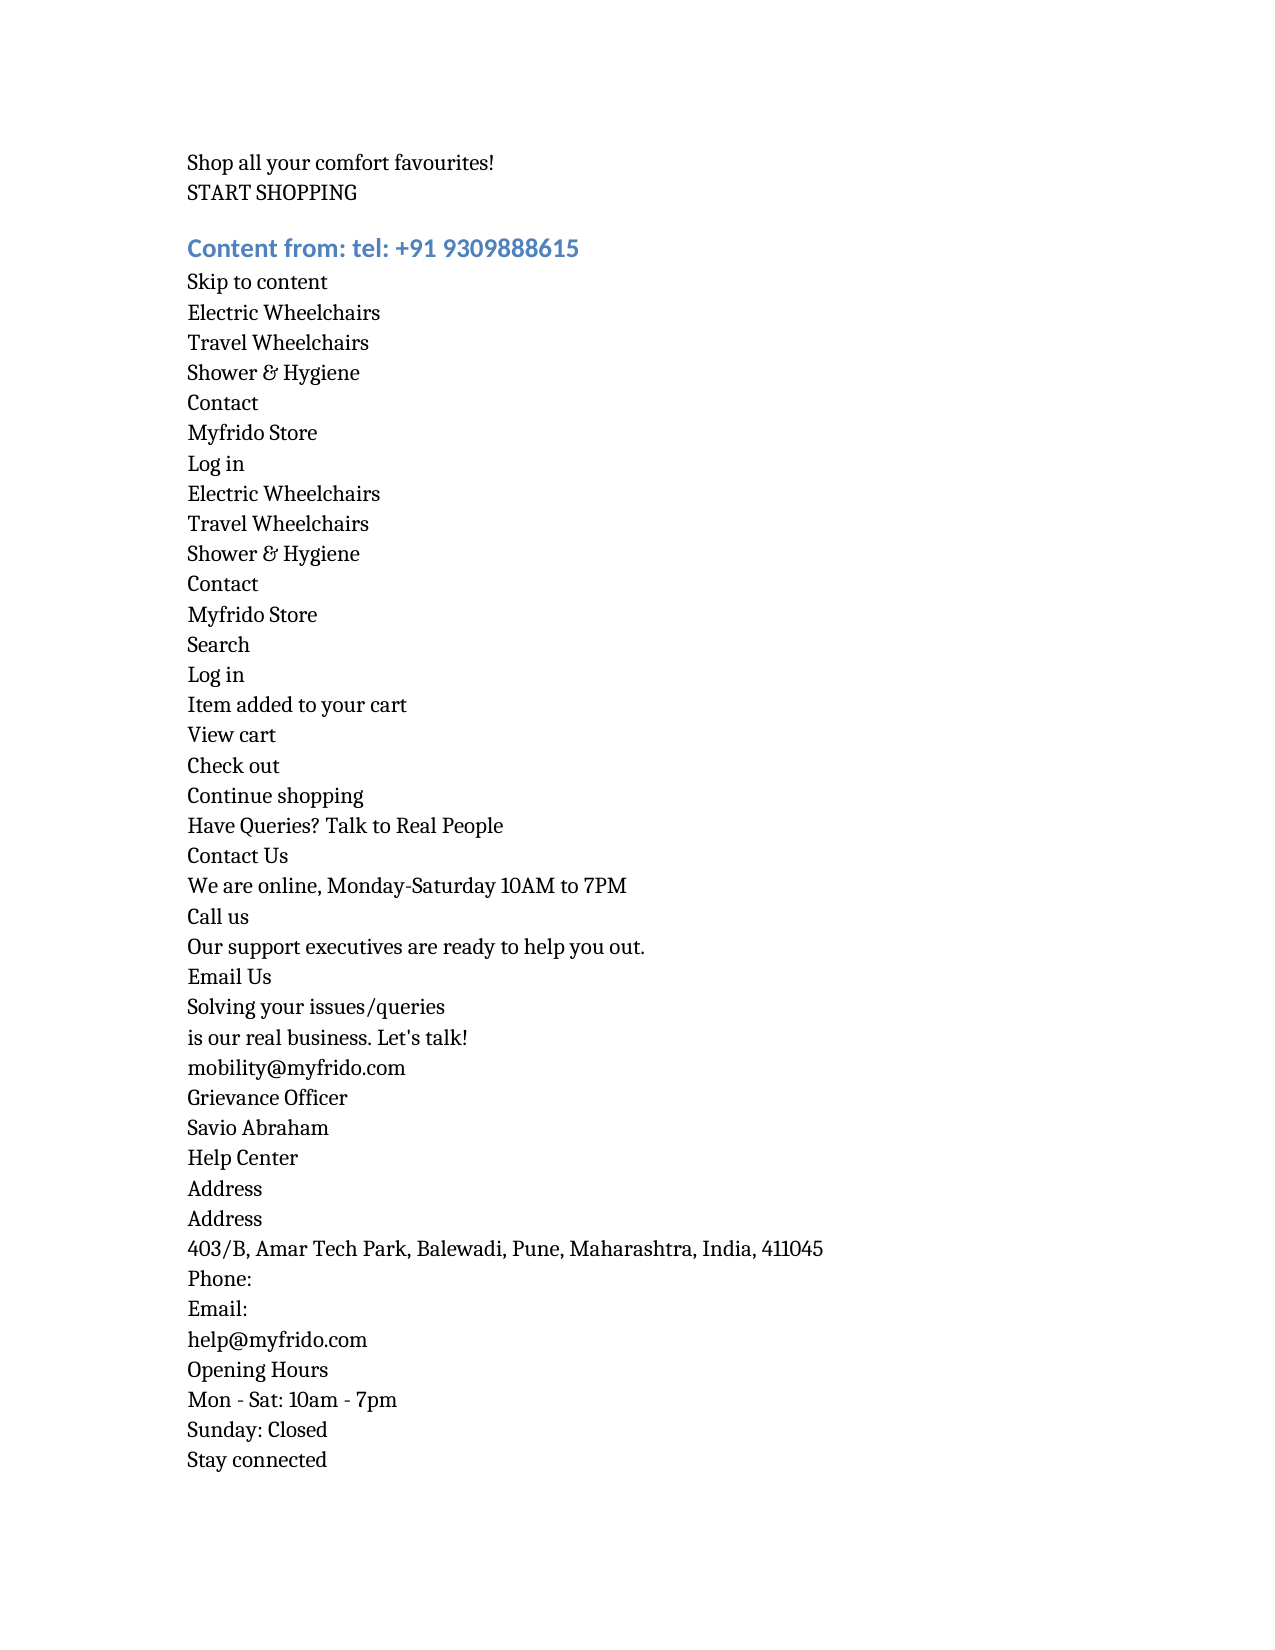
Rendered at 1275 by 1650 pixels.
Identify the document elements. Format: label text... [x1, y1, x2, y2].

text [187, 150, 1087, 207]
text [187, 269, 1087, 1474]
subtitle Content from: tel: +91 9309888615 [187, 231, 1087, 264]
